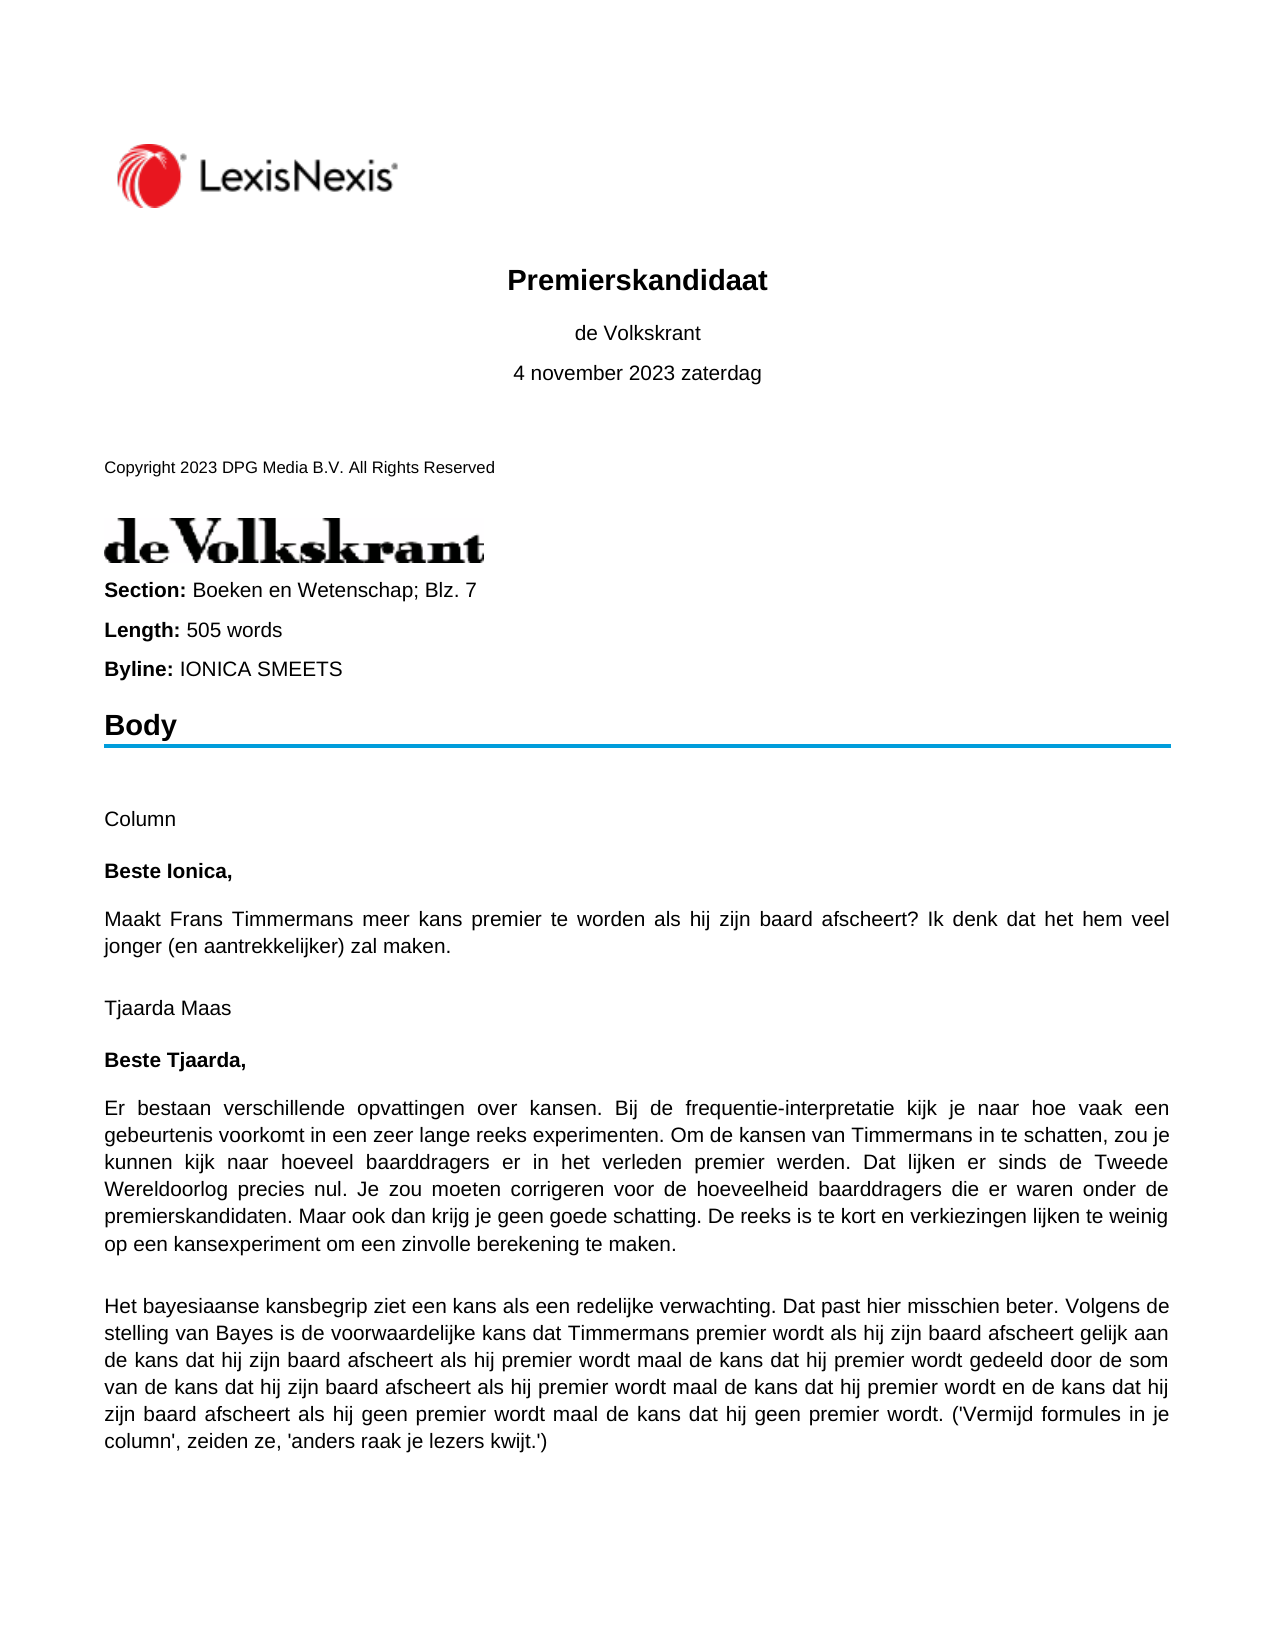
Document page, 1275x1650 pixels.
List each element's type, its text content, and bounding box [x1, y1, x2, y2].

text Section: Boeken en Wetenschap; Blz. 7 [104, 575, 1171, 602]
text Copyright 2023 DPG Media B.V. All Rights Reserved [104, 426, 1171, 477]
text Byline: IONICA SMEETS [104, 654, 1171, 681]
text Length: 505 words [104, 614, 1171, 641]
text Beste Tjaarda, [104, 1045, 1171, 1072]
text Het bayesiaanse kansbegrip ziet een kans als een redelijke verwachting. Dat past hier misschien beter. Volgens de stelling van Bayes is de voorwaardelijke kans dat Timmermans premier wordt als hij zijn baard afscheert gelijk aan de kans dat hij zijn baard afscheert als hij premier wordt maal de kans dat hij premier wordt gedeeld door de som van de kans dat hij zijn baard afscheert als hij premier wordt maal de kans dat hij premier wordt en de kans dat hij zijn baard afscheert als hij geen premier wordt maal de kans dat hij geen premier wordt. ('Vermijd formules in je column', zeiden ze, 'anders raak je lezers kwijt.') [104, 1290, 1171, 1453]
text Tjaarda Maas [104, 993, 1171, 1020]
text Column [104, 804, 1171, 831]
picture [104, 144, 412, 208]
text Beste Ionica, [104, 856, 1171, 883]
text 4 november 2023 zaterdag [104, 357, 1171, 384]
text Maakt Frans Timmermans meer kans premier te worden als hij zijn baard afscheert? Ik denk dat het hem veel jonger (en aantrekkelijker) zal maken. [104, 904, 1171, 958]
text de Volkskrant [104, 318, 1171, 345]
text Er bestaan verschillende opvattingen over kansen. Bij de frequentie-interpretatie kijk je naar hoe vaak een gebeurtenis voorkomt in een zeer lange reeks experimenten. Om de kansen van Timmermans in te schatten, zou je kunnen kijk naar hoeveel baarddragers er in het verleden premier werden. Dat lijken er sinds de Tweede Wereldoorlog precies nul. Je zou moeten corrigeren voor de hoeveelheid baarddragers die er waren onder de premierskandidaten. Maar ook dan krijg je geen goede schatting. De reeks is te kort en verkiezingen lijken te weinig op een kansexperiment om een zinvolle berekening te maken. [104, 1093, 1171, 1255]
text Body [104, 706, 1171, 741]
subtitle Premierskandidaat [104, 261, 1171, 297]
